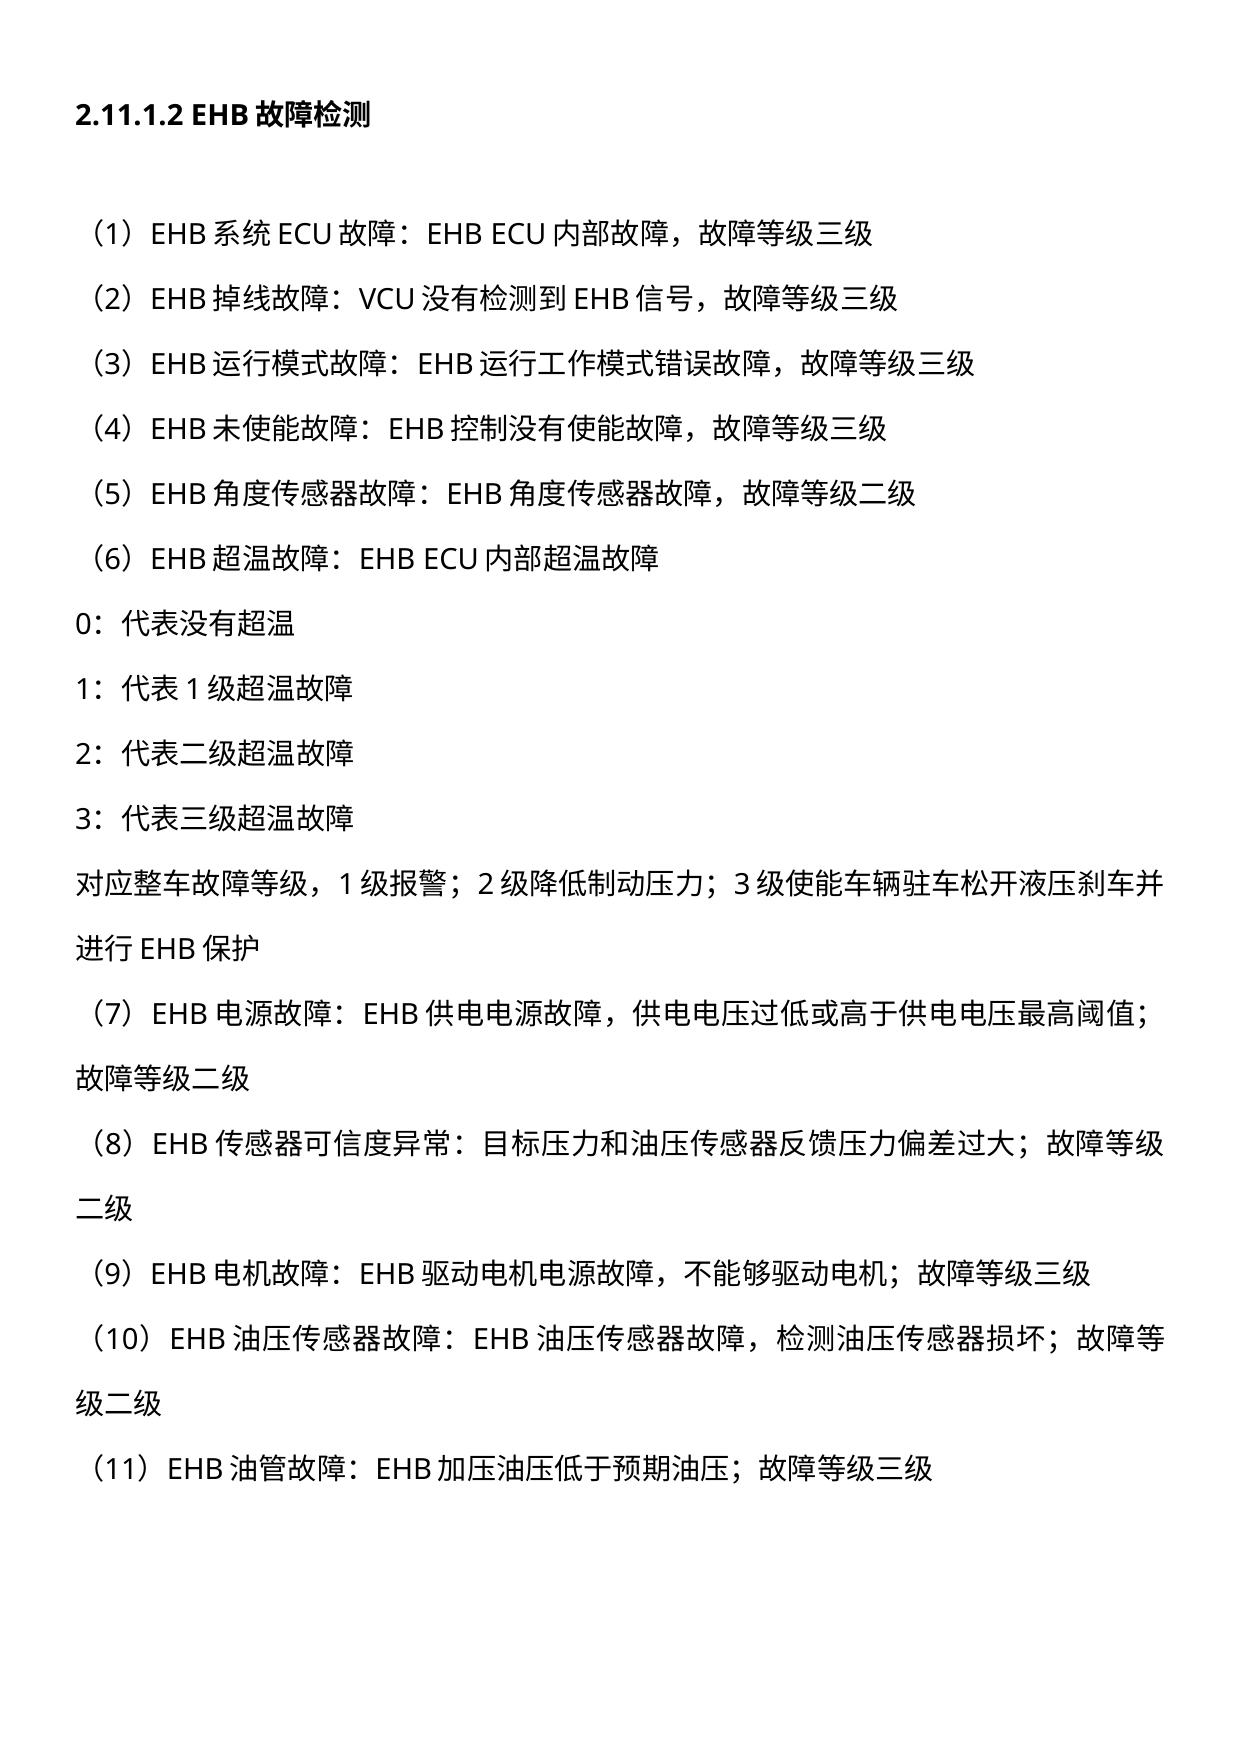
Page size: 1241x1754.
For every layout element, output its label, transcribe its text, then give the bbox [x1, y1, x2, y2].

text 对应整车故障等级，1级报警；2级降低制动压力；3级使能车辆驻车松开液压刹车并进行EHB保护 [75, 849, 1165, 979]
text （2）EHB掉线故障：VCU没有检测到EHB信号，故障等级三级 [75, 264, 1165, 329]
text （5）EHB角度传感器故障：EHB角度传感器故障，故障等级二级 [75, 459, 1165, 524]
text （6）EHB超温故障：EHB ECU内部超温故障 [75, 524, 1165, 589]
text 2：代表二级超温故障 [75, 719, 1165, 784]
text （3）EHB运行模式故障：EHB运行工作模式错误故障，故障等级三级 [75, 329, 1165, 394]
text （10）EHB油压传感器故障：EHB油压传感器故障，检测油压传感器损坏；故障等级二级 [75, 1304, 1165, 1434]
text （11）EHB油管故障：EHB加压油压低于预期油压；故障等级三级 [75, 1434, 1165, 1499]
text （4）EHB未使能故障：EHB控制没有使能故障，故障等级三级 [75, 394, 1165, 459]
text （9）EHB电机故障：EHB驱动电机电源故障，不能够驱动电机；故障等级三级 [75, 1239, 1165, 1304]
text （8）EHB传感器可信度异常：目标压力和油压传感器反馈压力偏差过大；故障等级二级 [75, 1109, 1165, 1239]
subtitle 2.11.1.2 EHB故障检测 [75, 81, 1165, 146]
text 0：代表没有超温 [75, 589, 1165, 654]
text （7）EHB电源故障：EHB供电电源故障，供电电压过低或高于供电电压最高阈值；故障等级二级 [75, 979, 1165, 1109]
text 1：代表1级超温故障 [75, 654, 1165, 719]
text 3：代表三级超温故障 [75, 784, 1165, 849]
text （1）EHB系统ECU故障：EHB ECU内部故障，故障等级三级 [75, 199, 1165, 264]
